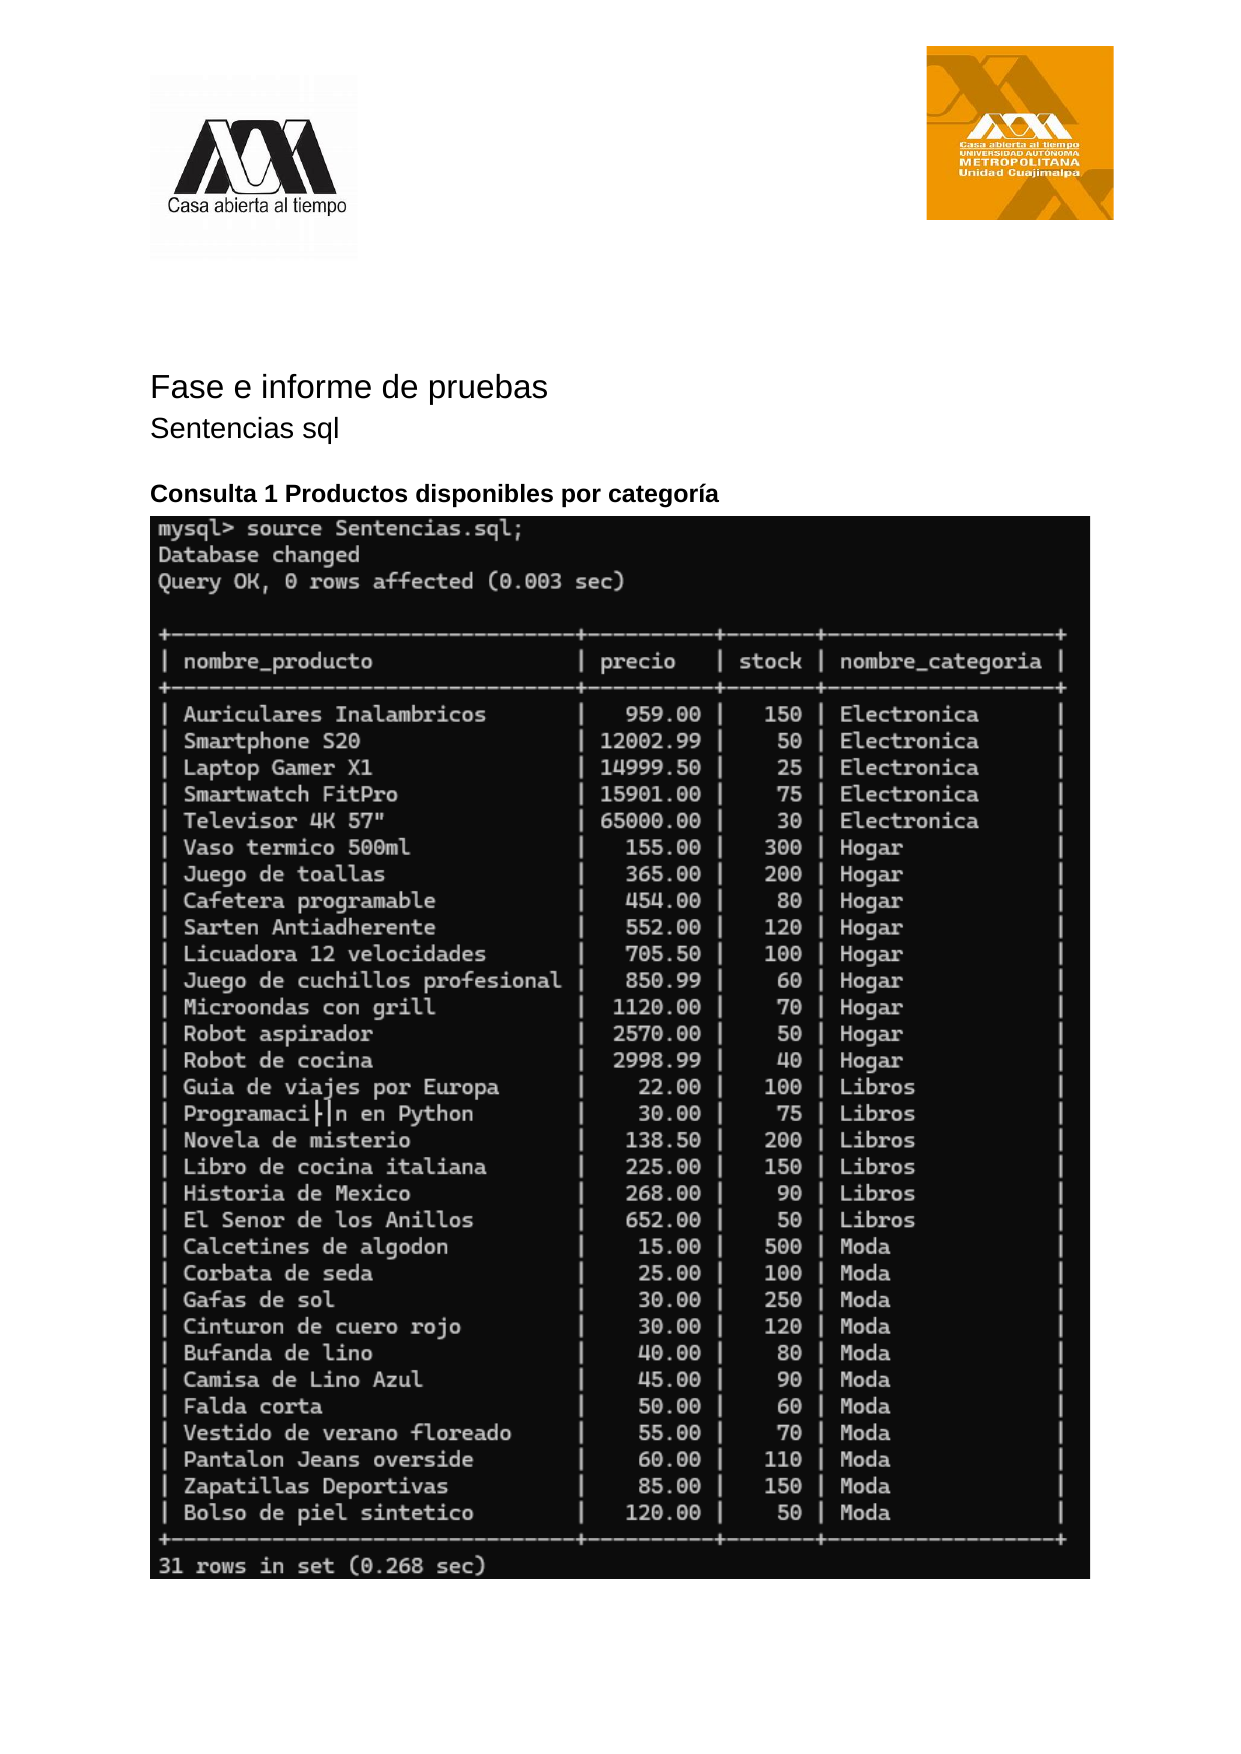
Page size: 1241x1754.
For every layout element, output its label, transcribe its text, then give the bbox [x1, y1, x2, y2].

picture [926, 46, 1114, 220]
subtitle Consulta 1 Productos disponibles por categoría [150, 479, 1090, 508]
text Fase e informe de pruebas [150, 367, 1090, 406]
text Sentencias sql [150, 411, 1090, 445]
picture [150, 516, 1091, 1579]
picture [150, 75, 358, 261]
